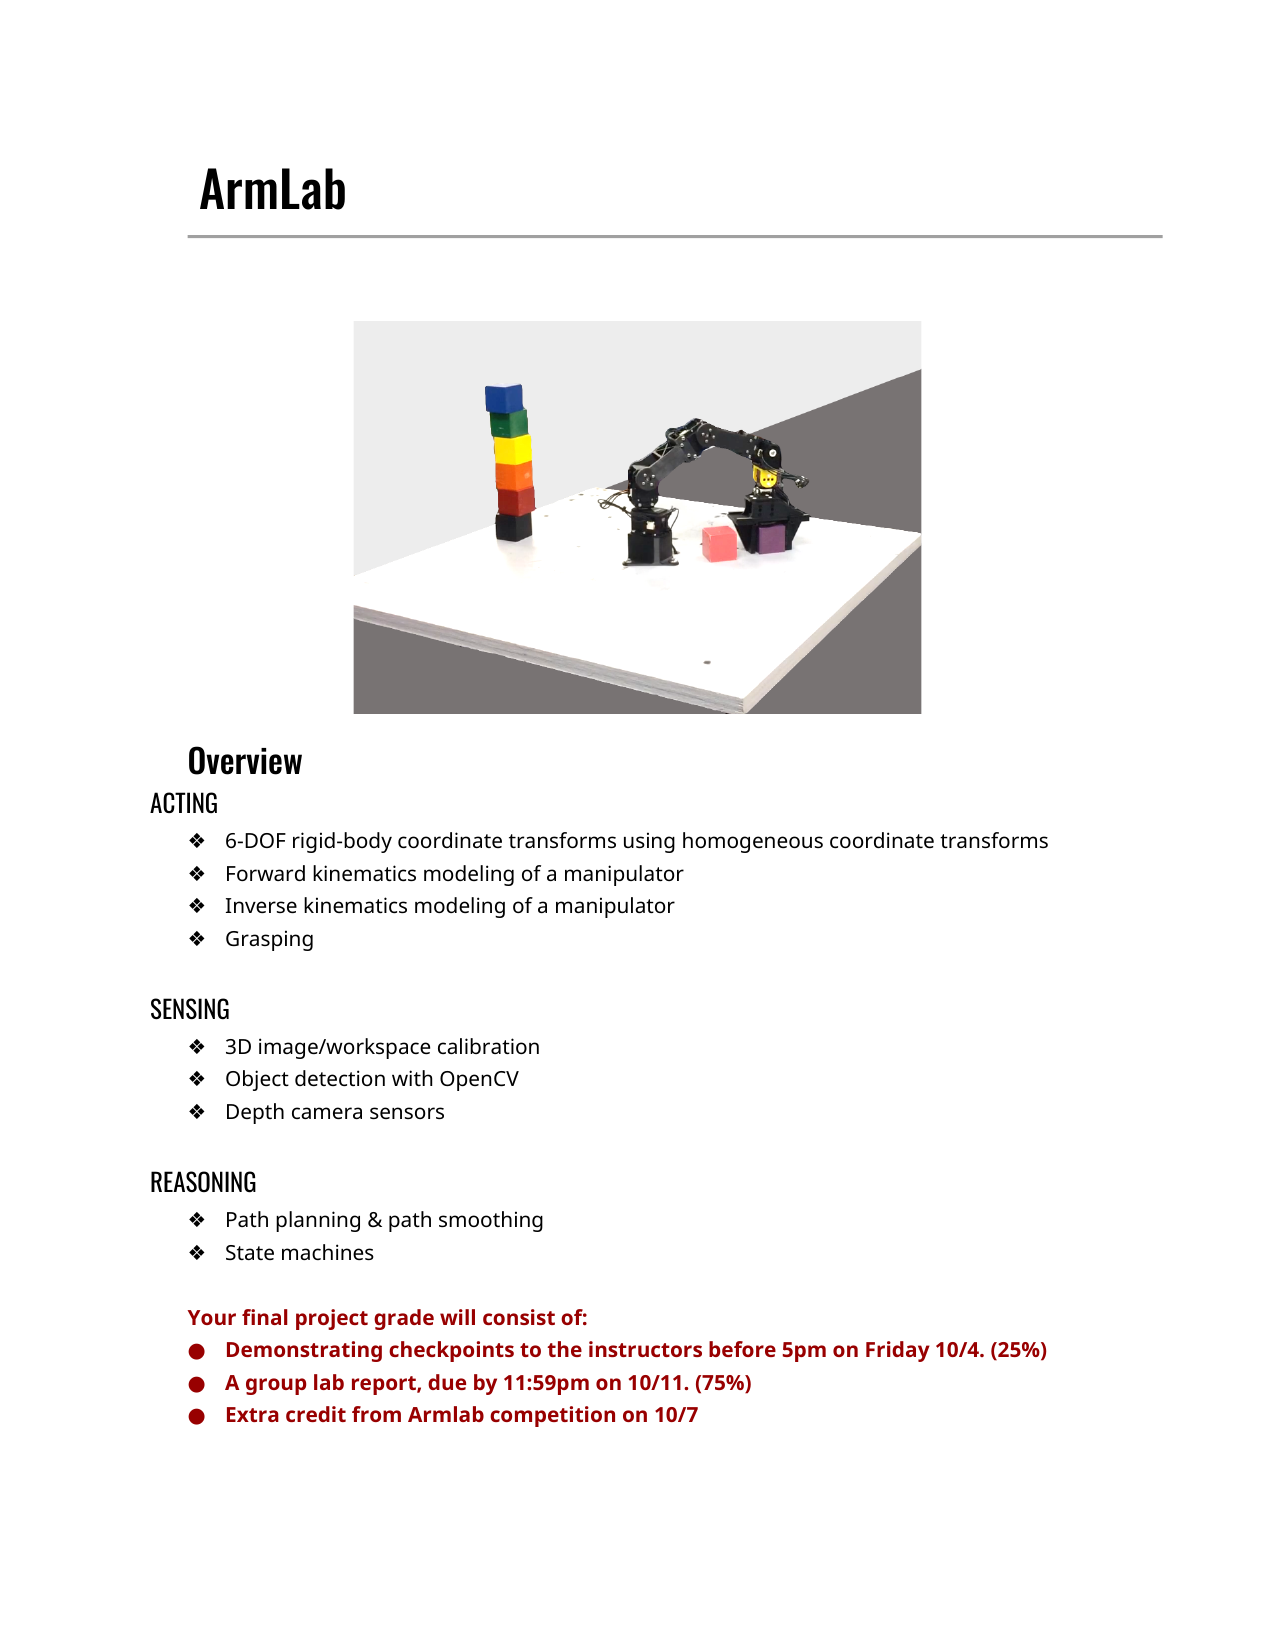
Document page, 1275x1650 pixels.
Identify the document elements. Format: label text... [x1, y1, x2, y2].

list State machines [187, 1238, 1087, 1266]
subtitle Overview [187, 734, 1087, 784]
subtitle SENSING [150, 989, 1087, 1026]
list Inverse kinematics modeling of a manipulator [187, 892, 1087, 920]
list 6-DOF rigid-body coordinate transforms using homogeneous coordinate transforms [187, 826, 1087, 855]
list Demonstrating checkpoints to the instructors before 5pm on Friday 10/4. (25%) [187, 1335, 1087, 1364]
text Your final project grade will consist of: [187, 1303, 1087, 1331]
list Extra credit from Armlab competition on 10/7 [187, 1401, 1087, 1429]
list A group lab report, due by 11:59pm on 10/11. (75%) [187, 1368, 1087, 1396]
subtitle ACTING [150, 784, 1087, 821]
list Depth camera sensors [187, 1097, 1087, 1126]
picture [353, 321, 922, 714]
list Path planning & path smoothing [187, 1205, 1087, 1233]
title ArmLab [187, 150, 1087, 224]
list 3D image/workspace calibration [187, 1032, 1087, 1060]
subtitle REASONING [150, 1162, 1087, 1199]
list Object detection with OpenCV [187, 1064, 1087, 1093]
list Forward kinematics modeling of a manipulator [187, 859, 1087, 887]
list Grasping [187, 924, 1087, 953]
